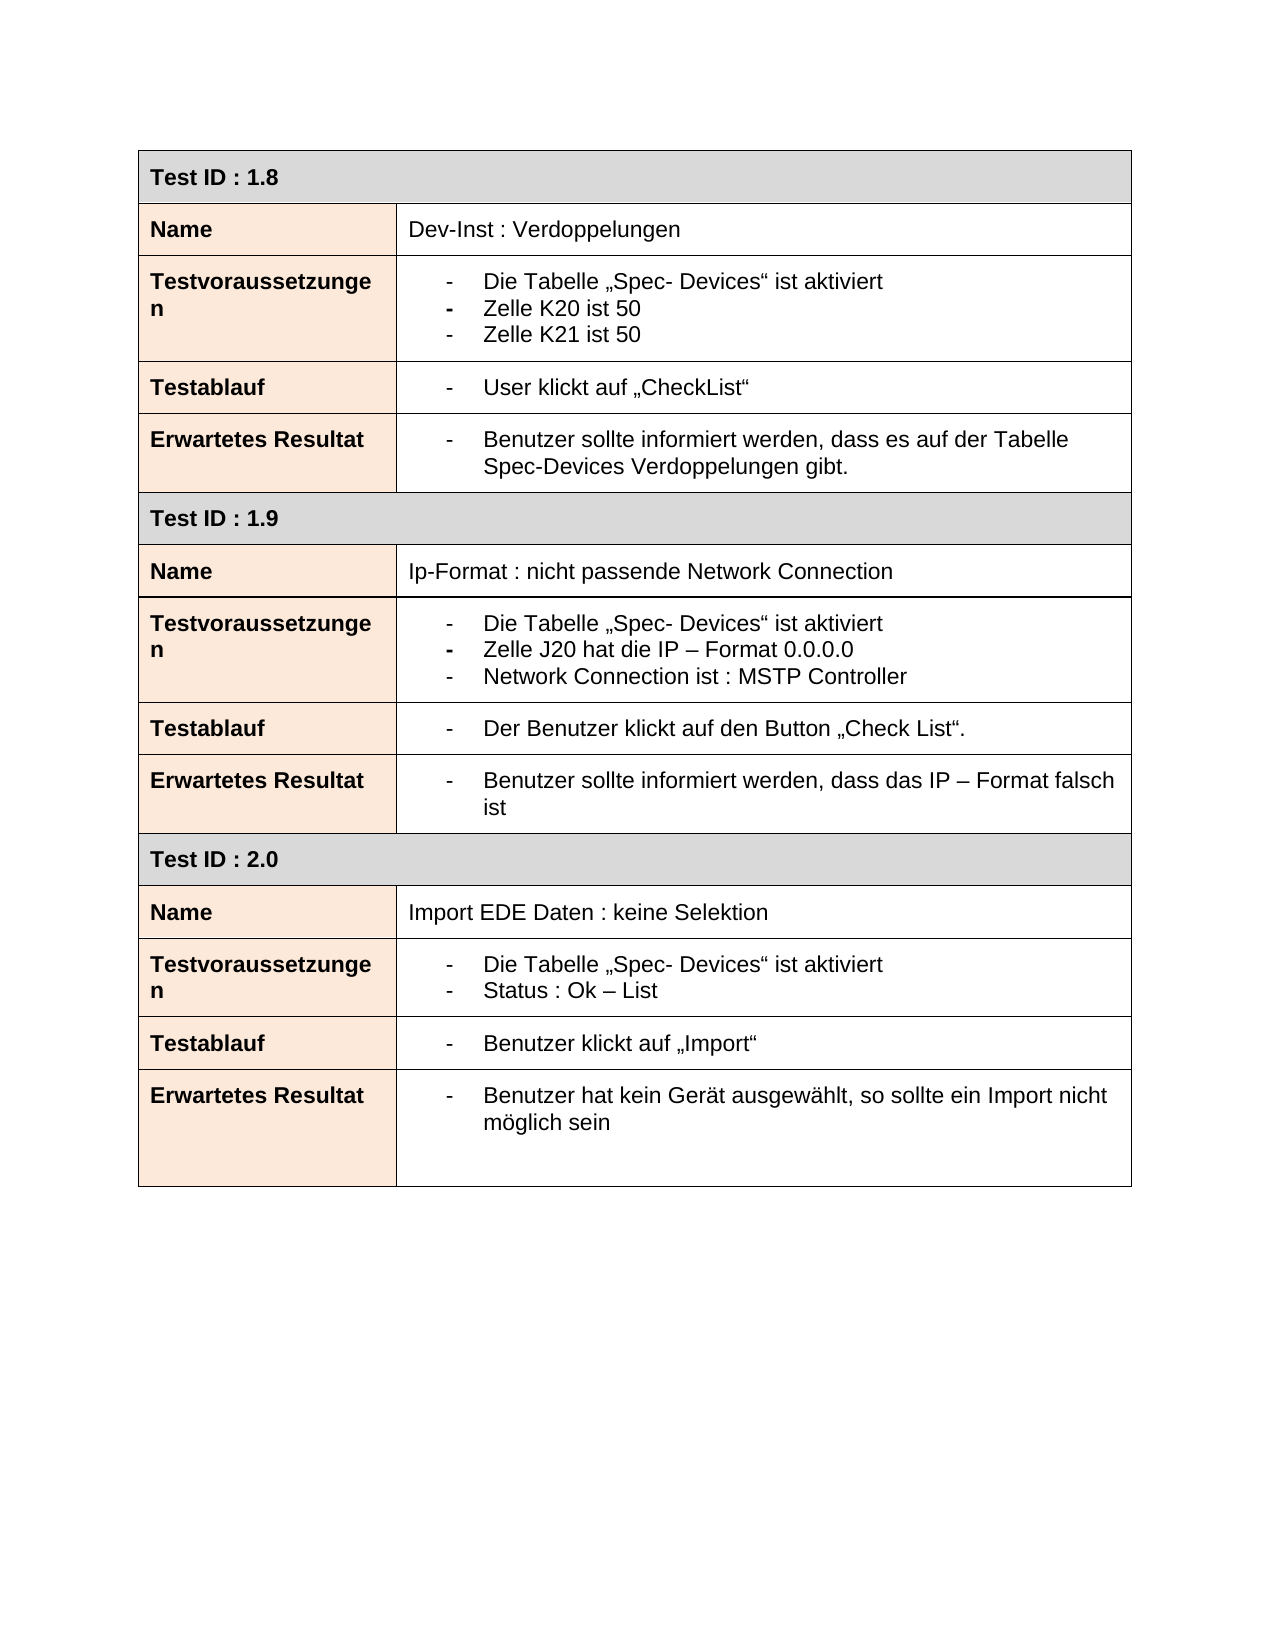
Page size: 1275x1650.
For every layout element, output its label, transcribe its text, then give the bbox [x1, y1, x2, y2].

table_cell Testvoraussetzungen [139, 256, 396, 361]
table_cell Die Tabelle „Spec- Devices“ ist aktiviert Zelle K20 ist 50 Zelle K21 ist 50 [397, 256, 1131, 361]
table_cell Ip-Format : nicht passende Network Connection [397, 545, 1131, 596]
table_cell Benutzer sollte informiert werden, dass das IP – Format falsch ist [397, 755, 1131, 833]
table_cell Test ID : 1.9 [139, 493, 1131, 544]
table_cell Benutzer klickt auf „Import“ [397, 1017, 1131, 1069]
table_cell Erwartetes Resultat [139, 755, 396, 833]
table_cell Erwartetes Resultat [139, 1070, 396, 1186]
table_cell Die Tabelle „Spec- Devices“ ist aktiviert Zelle J20 hat die IP – Format 0.0.0.0 Network Connection ist : MSTP Controller [397, 598, 1131, 702]
table_cell Die Tabelle „Spec- Devices“ ist aktiviert Status : Ok – List [397, 939, 1131, 1016]
table_cell Testvoraussetzungen [139, 939, 396, 1016]
table_cell Testvoraussetzungen [139, 598, 396, 702]
table_cell Erwartetes Resultat [139, 414, 396, 492]
table_cell Testablauf [139, 703, 396, 754]
table_cell User klickt auf „CheckList“ [397, 362, 1131, 413]
table_cell Benutzer sollte informiert werden, dass es auf der Tabelle Spec-Devices Verdoppelungen gibt. [397, 414, 1131, 492]
table_cell Import EDE Daten : keine Selektion [397, 886, 1131, 937]
table_cell Testablauf [139, 1017, 396, 1069]
table_cell Benutzer hat kein Gerät ausgewählt, so sollte ein Import nicht möglich sein [397, 1070, 1131, 1186]
table_cell Test ID : 1.8 [139, 151, 1131, 202]
table_cell Dev-Inst : Verdoppelungen [397, 204, 1131, 255]
table_cell Testablauf [139, 362, 396, 413]
table_cell Name [139, 886, 396, 937]
table_cell Test ID : 2.0 [139, 834, 1131, 885]
table_cell Name [139, 545, 396, 596]
table_cell Der Benutzer klickt auf den Button „Check List“. [397, 703, 1131, 754]
table_cell Name [139, 204, 396, 255]
